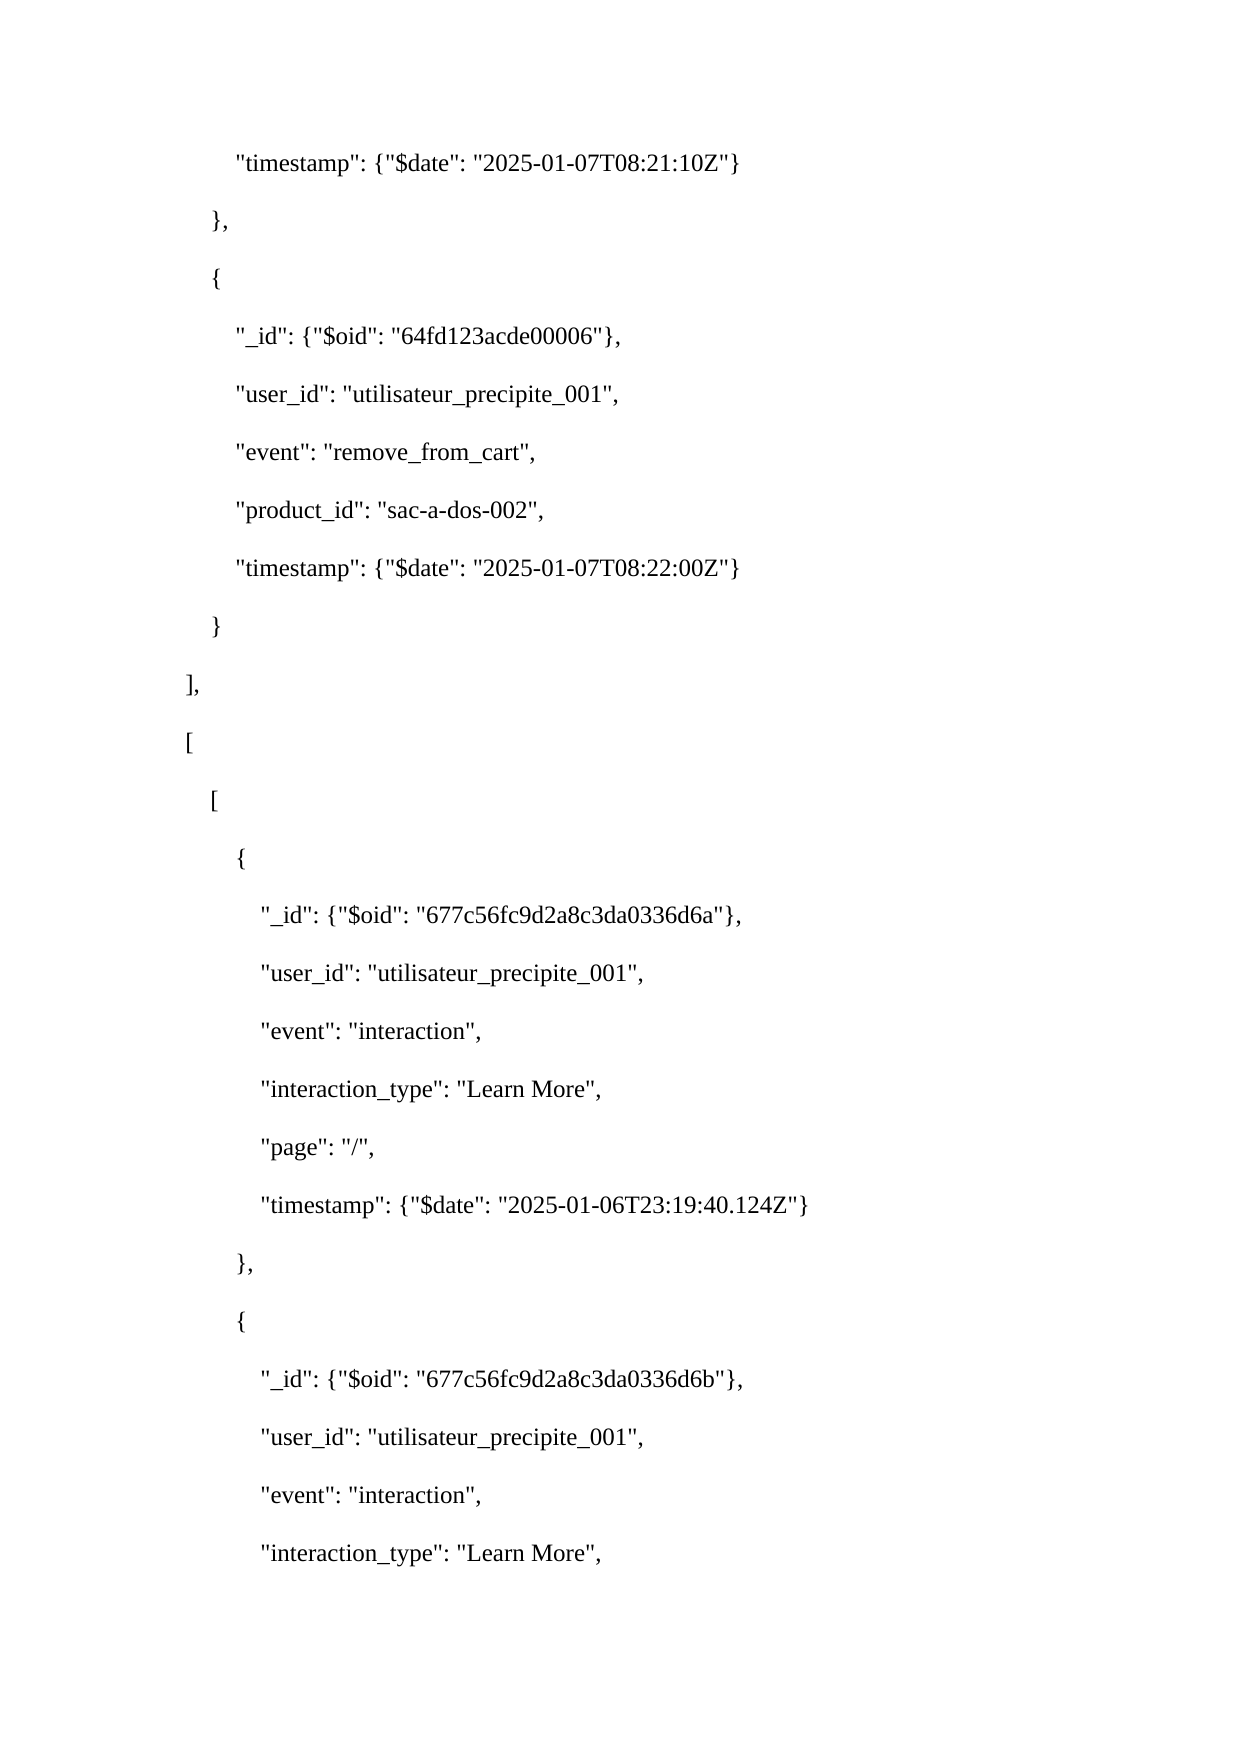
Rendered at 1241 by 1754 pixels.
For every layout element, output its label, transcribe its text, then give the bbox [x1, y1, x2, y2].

text "event": "interaction", [185, 1016, 1093, 1045]
text "product_id": "sac-a-dos-002", [185, 495, 1093, 524]
text "timestamp": {"$date": "2025-01-07T08:21:10Z"} [185, 148, 1093, 176]
text "page": "/", [185, 1132, 1093, 1161]
text "user_id": "utilisateur_precipite_001", [185, 1422, 1093, 1451]
text "timestamp": {"$date": "2025-01-06T23:19:40.124Z"} [185, 1190, 1093, 1219]
text "_id": {"$oid": "64fd123acde00006"}, [185, 321, 1093, 350]
text ], [185, 669, 1093, 698]
text { [185, 263, 1093, 292]
text "event": "remove_from_cart", [185, 437, 1093, 466]
text "interaction_type": "Learn More", [185, 1538, 1093, 1566]
text [ [185, 785, 1093, 813]
text [ [185, 727, 1093, 756]
text "event": "interaction", [185, 1480, 1093, 1508]
text } [185, 611, 1093, 640]
text "user_id": "utilisateur_precipite_001", [185, 379, 1093, 408]
text { [185, 1306, 1093, 1335]
text }, [185, 1248, 1093, 1277]
text }, [185, 206, 1093, 234]
text "timestamp": {"$date": "2025-01-07T08:22:00Z"} [185, 553, 1093, 582]
text "user_id": "utilisateur_precipite_001", [185, 958, 1093, 987]
text "_id": {"$oid": "677c56fc9d2a8c3da0336d6a"}, [185, 901, 1093, 929]
text "interaction_type": "Learn More", [185, 1074, 1093, 1103]
text "_id": {"$oid": "677c56fc9d2a8c3da0336d6b"}, [185, 1364, 1093, 1393]
text { [185, 843, 1093, 871]
